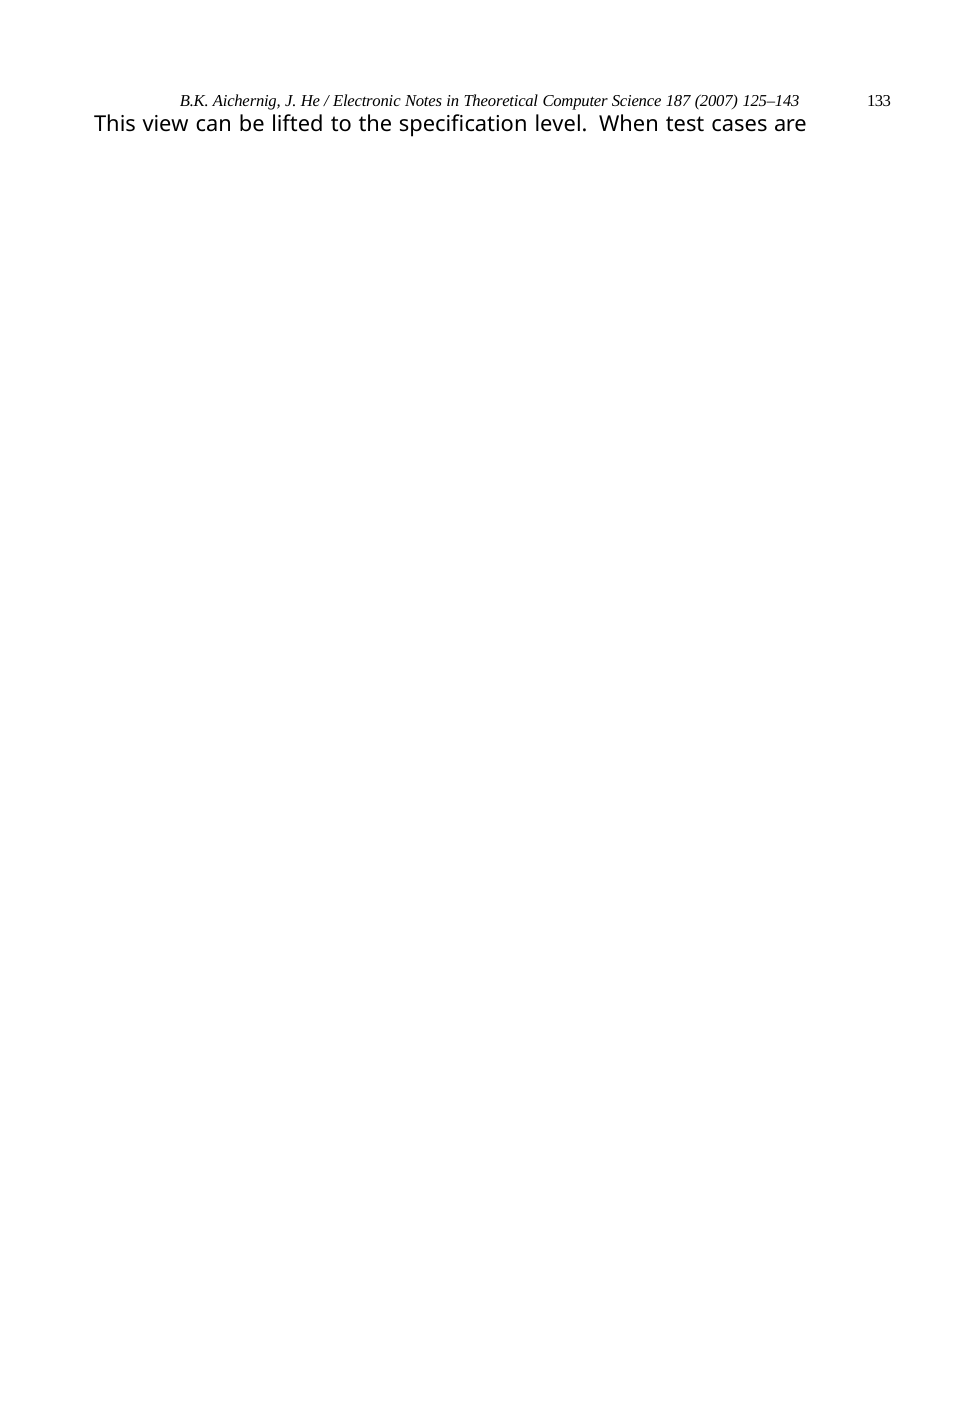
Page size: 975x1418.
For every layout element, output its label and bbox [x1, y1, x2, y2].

text [94, 110, 893, 137]
